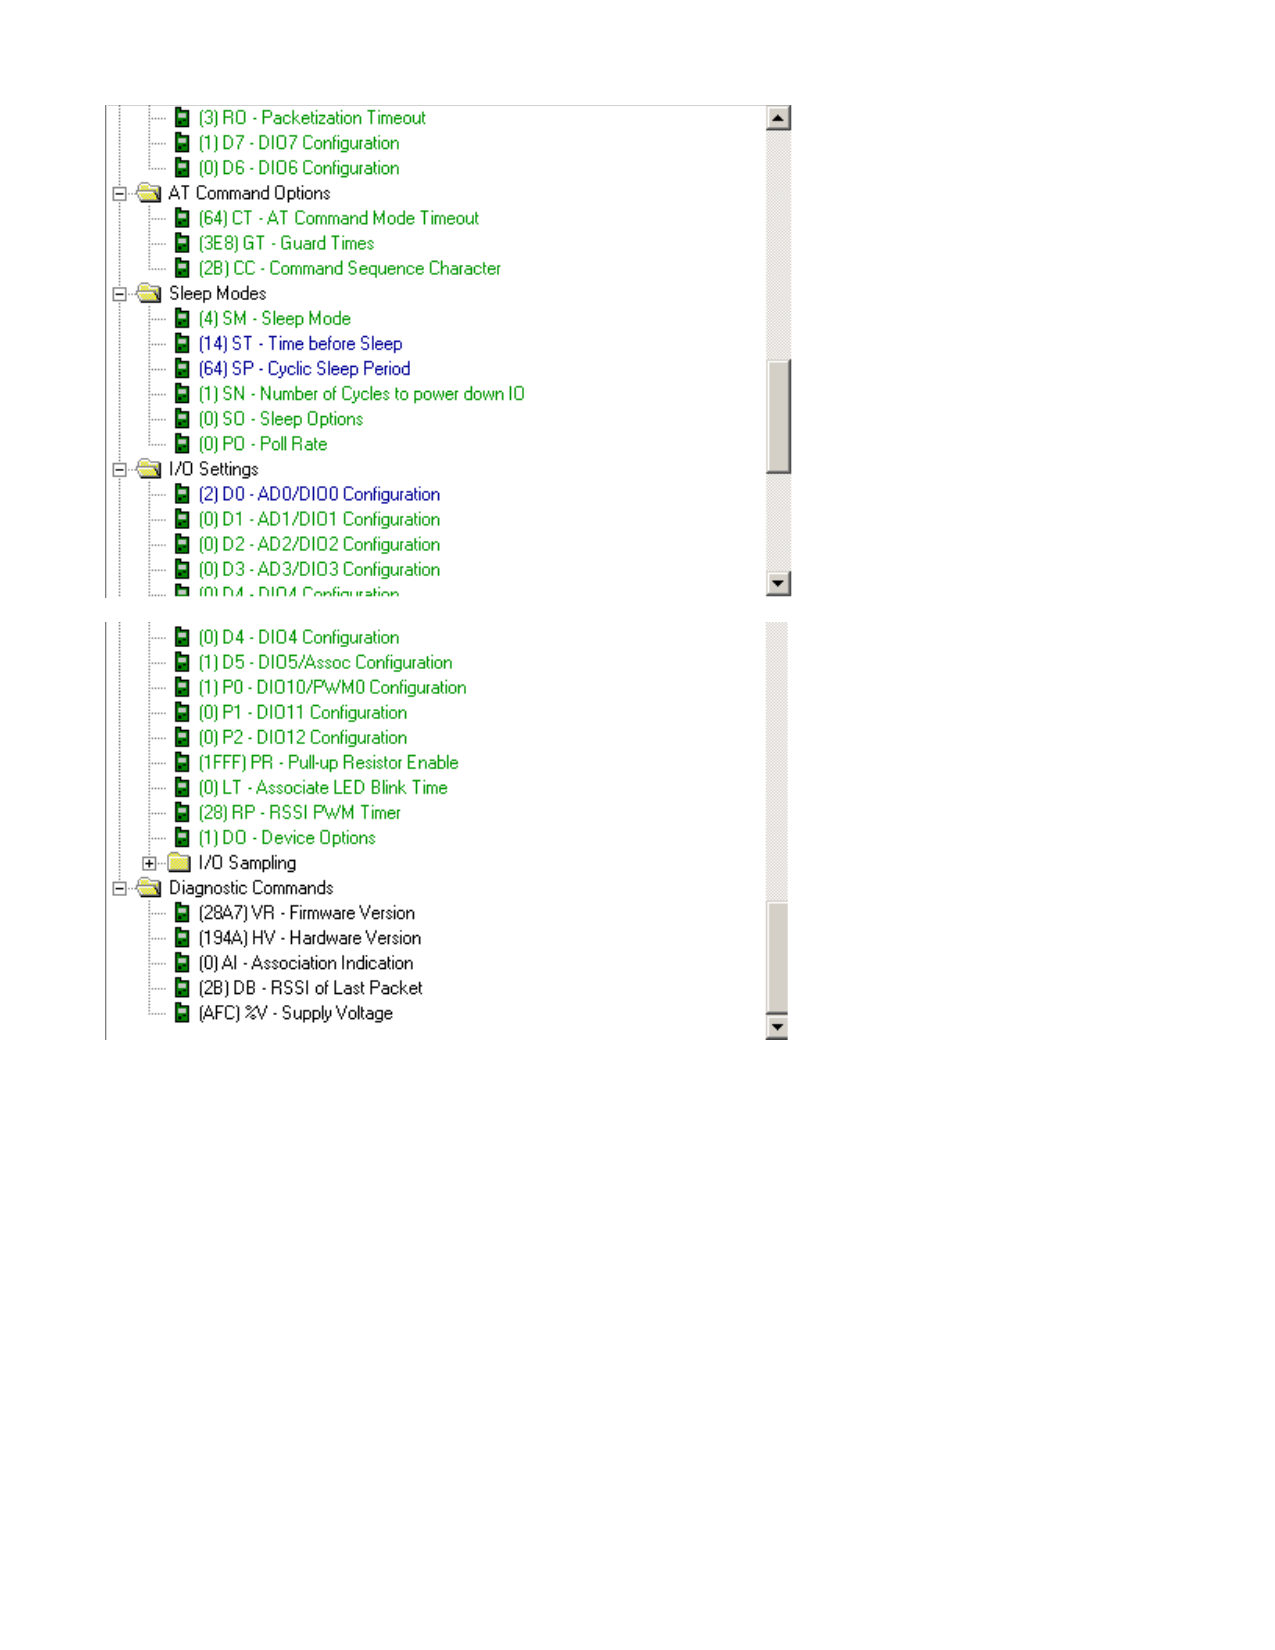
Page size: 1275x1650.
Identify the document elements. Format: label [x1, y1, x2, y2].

picture [105, 105, 793, 598]
picture [105, 622, 788, 1040]
